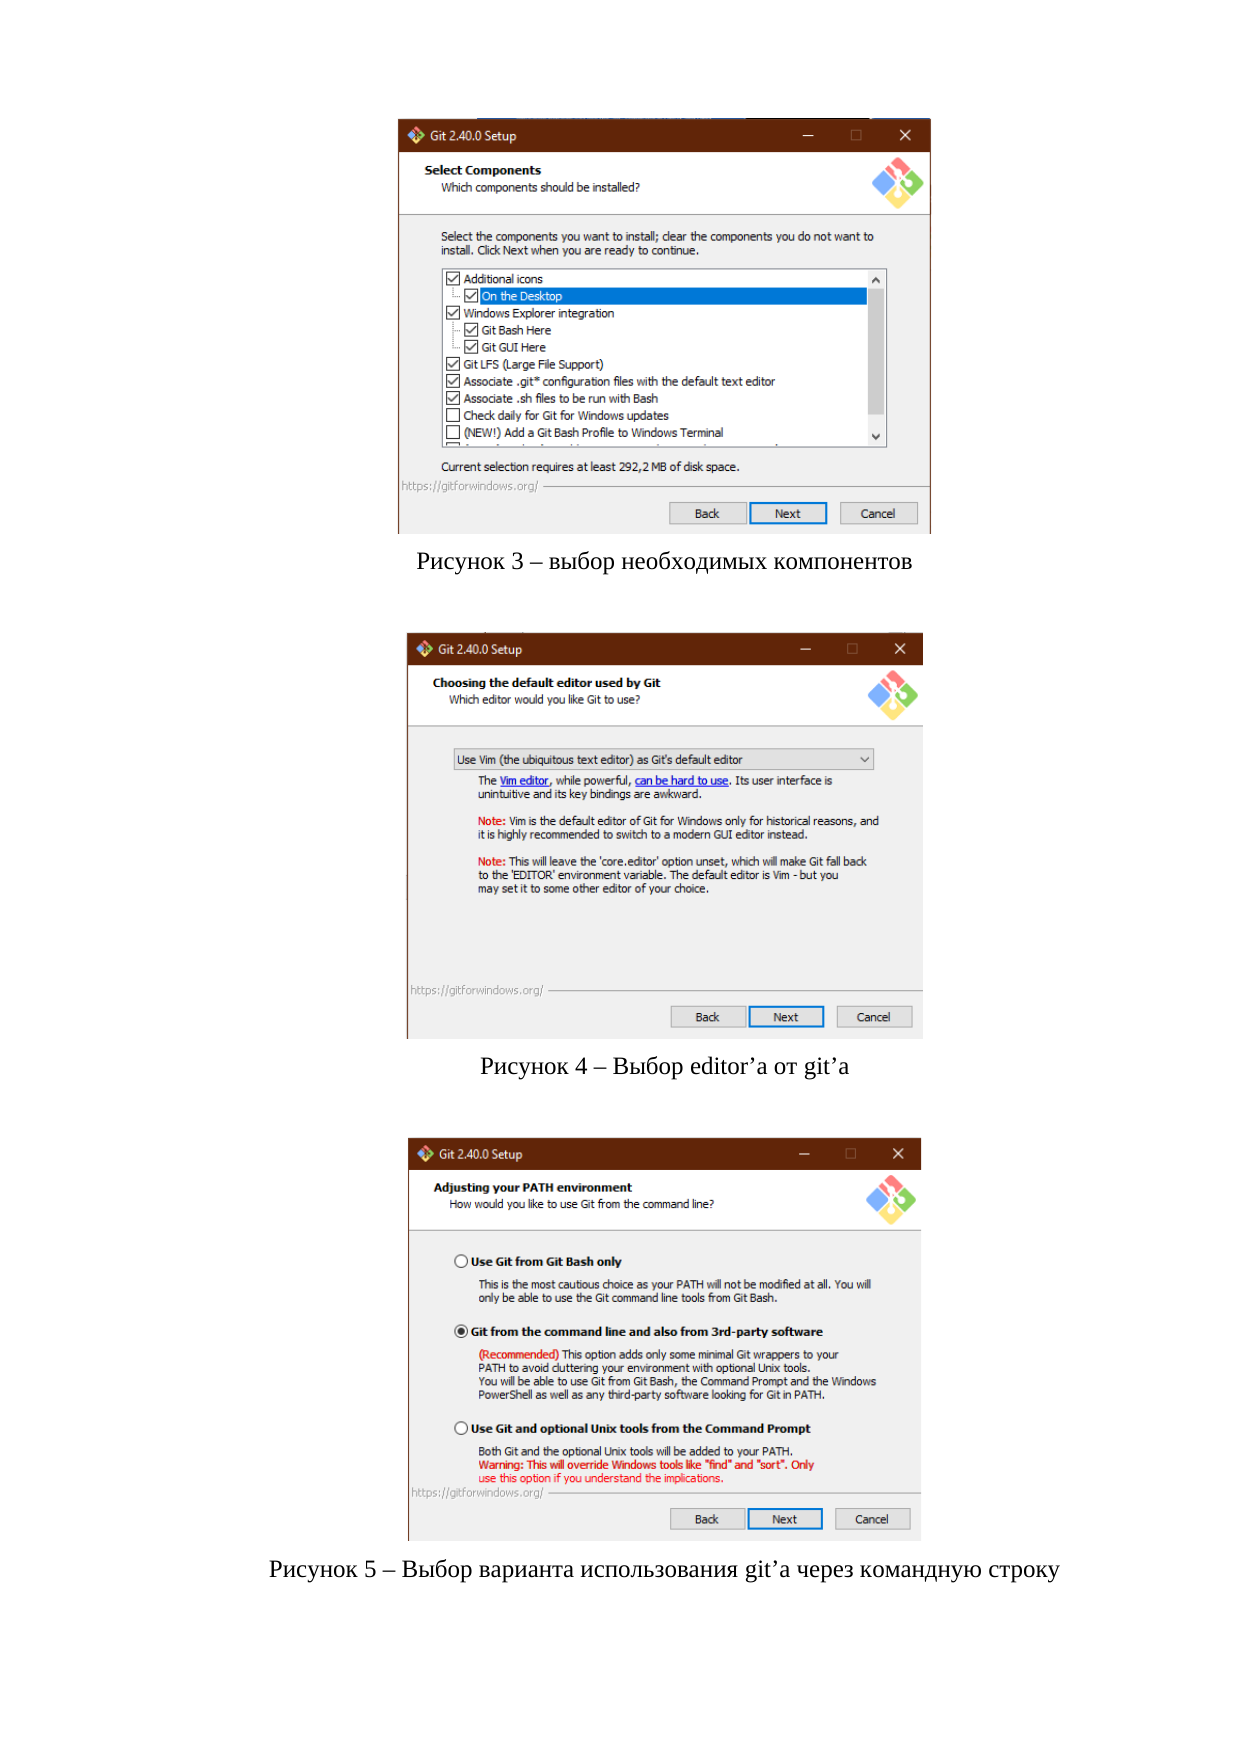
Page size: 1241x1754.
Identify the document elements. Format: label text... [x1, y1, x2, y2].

picture [405, 632, 923, 1039]
text Рисунок 3 – выбор необходимых компонентов [177, 546, 1152, 575]
picture [397, 118, 932, 534]
text Рисунок 4 – Выбор editor’а от git’а [177, 1051, 1152, 1080]
text Рисунок 5 – Выбор варианта использования git’а через командную строку [177, 1554, 1152, 1583]
picture [407, 1137, 922, 1541]
